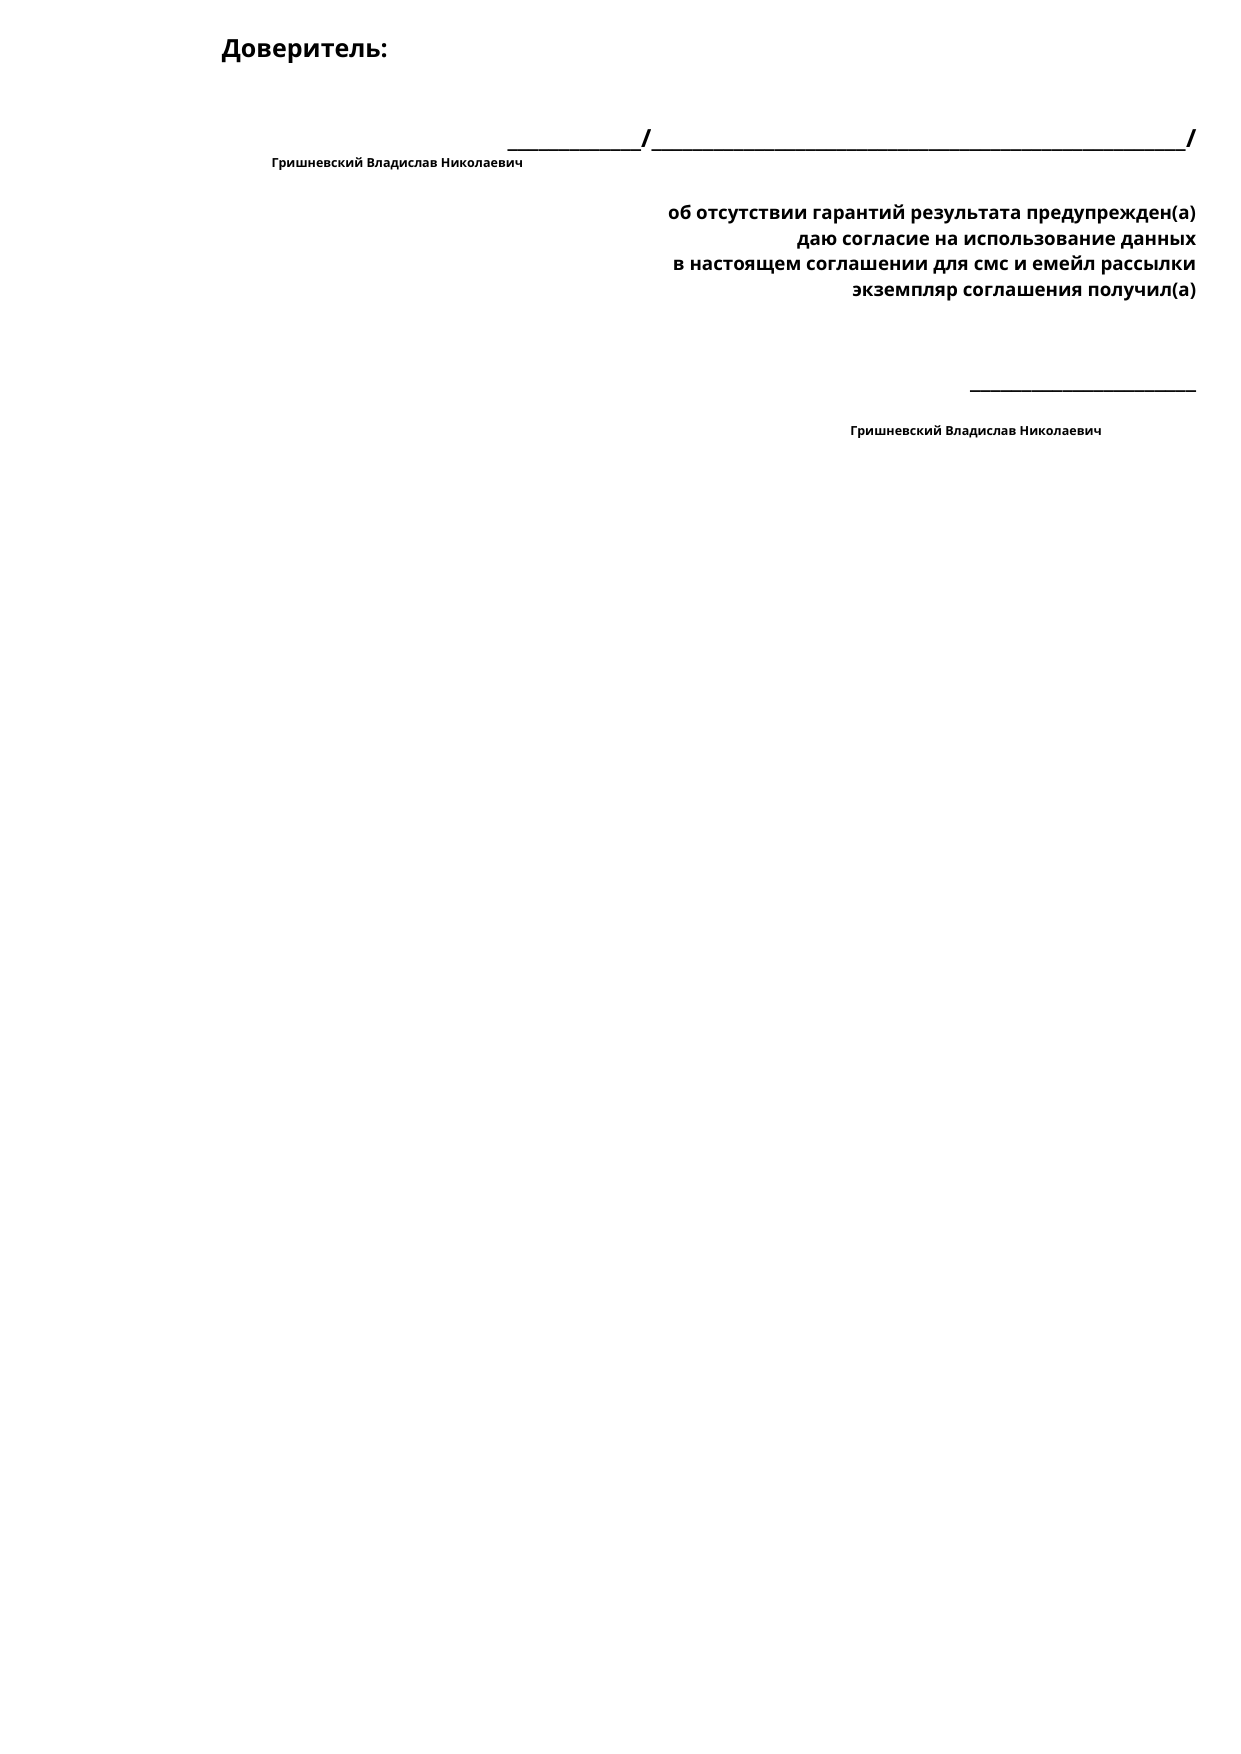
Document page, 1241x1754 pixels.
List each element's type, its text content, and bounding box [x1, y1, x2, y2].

text в настоящем соглашении для смс и емейл рассылки [103, 251, 1196, 276]
text Доверитель: [222, 30, 1196, 64]
text даю согласие на использование данных [103, 225, 1196, 251]
text Гришневский Владислав Николаевич [103, 422, 1102, 439]
text _____________/____________________________________________________/ [103, 120, 651, 154]
text об отсутствии гарантий результата предупрежден(а) [103, 199, 1196, 225]
text Гришневский Владислав Николаевич [103, 154, 523, 171]
text экземпляр соглашения получил(а) [103, 276, 1196, 302]
text ______________________ [103, 362, 1196, 396]
